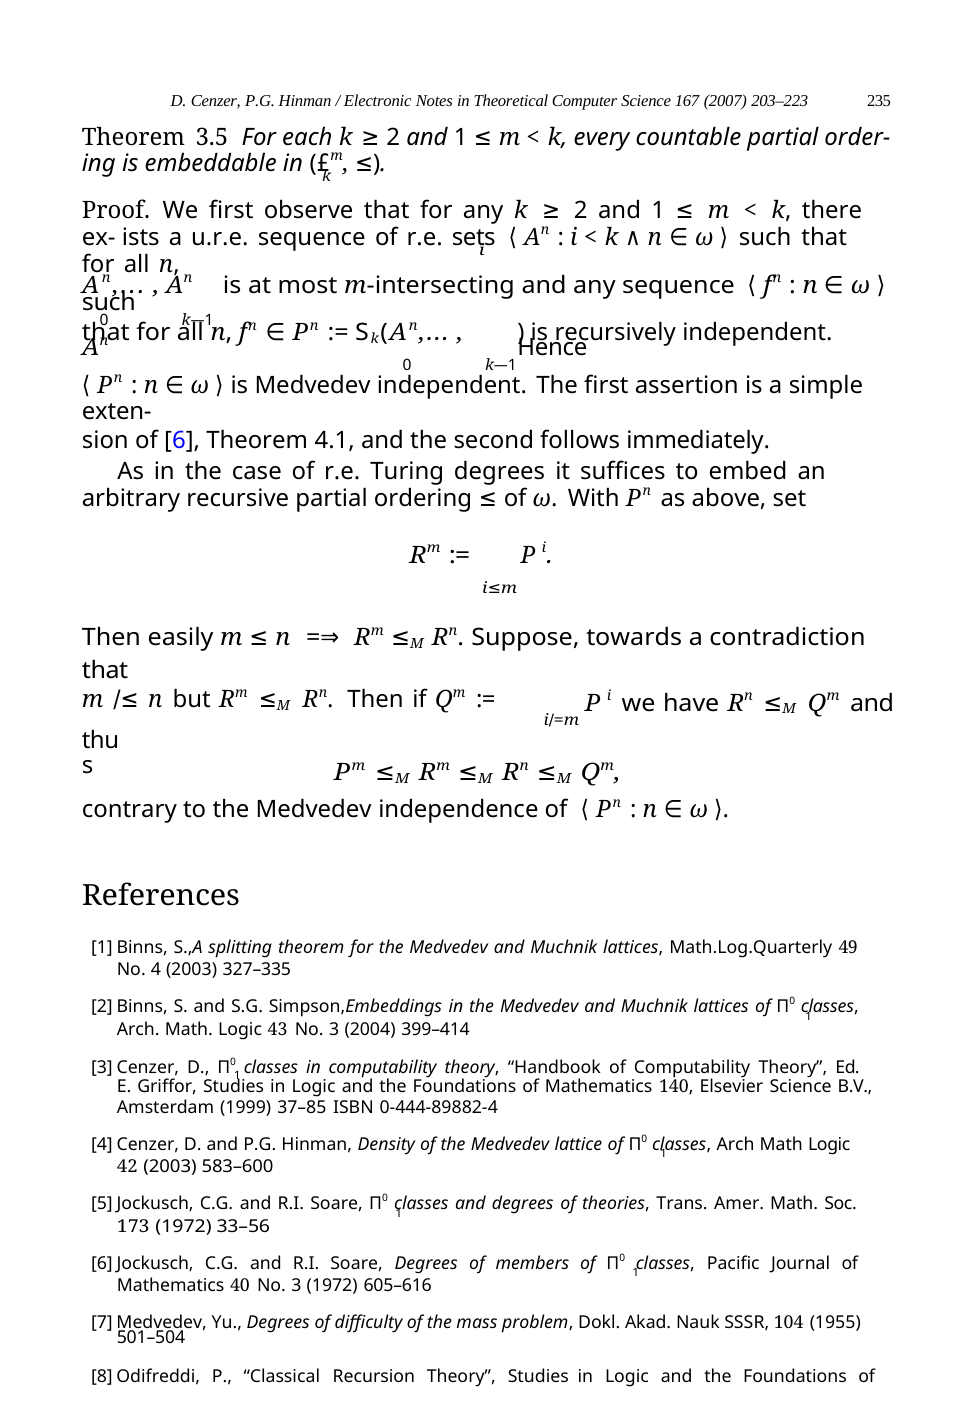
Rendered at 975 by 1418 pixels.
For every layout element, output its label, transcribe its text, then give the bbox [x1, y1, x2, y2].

text Amsterdam (1999) 37–85 ISBN 0-444-89882-4 [117, 1096, 910, 1117]
text i/=m [58, 713, 579, 729]
text Then easily m ≤ n =⇒ Rm ≤M Rn. Suppose, towards a contradiction that [82, 620, 910, 685]
list Medvedev, Yu., Degrees of difficulty of the mass problem, Dokl. Akad. Nauk SSSR, 104 (1955) 501–504 [91, 1315, 880, 1349]
text sion of [6], Theorem 4.1, and the second follows immediately. [82, 424, 910, 455]
text Theorem 3.5 For each k ≥ 2 and 1 ≤ m < k, every countable partial order- ing is embeddable in (£m, ≤). [82, 123, 893, 178]
text As in the case of r.e. Turing degrees it suffices to embed an arbitrary recursive partial ordering ≤ of ω. With Pn as above, set [82, 457, 910, 513]
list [91, 1368, 880, 1385]
text contrary to the Medvedev independence of ⟨ Pn : n ∈ ω ⟩. [82, 792, 910, 825]
text Arch. Math. Logic 43 No. 3 (2004) 399–414 [117, 1017, 910, 1039]
text Proof. We first observe that for any k ≥ 2 and 1 ≤ m < k, there ex- ists a u.r.e. sequence of r.e. sets ⟨ An : i < k ∧ n ∈ ω ⟩ such that for all n, [82, 196, 881, 280]
text ⟨ Pn : n ∈ ω ⟩ is Medvedev independent. The first assertion is a simple exten- [82, 373, 910, 424]
list Binns, S. and S.G. Simpson,Embeddings in the Medvedev and Muchnik lattices of Π0 classes, [91, 996, 910, 1017]
text Mathematics 40 No. 3 (1972) 605–616 [117, 1273, 910, 1297]
list Cenzer, D. and P.G. Hinman, Density of the Medvedev lattice of Π0 classes, Arch Math Logic [91, 1134, 910, 1154]
text P i we have Rn ≤M Qm and [584, 685, 910, 717]
text i≤m [89, 577, 910, 598]
list Jockusch, C.G. and R.I. Soare, Degrees of members of Π0 classes, Pacific Journal of [91, 1253, 910, 1273]
text 173 (1972) 33–56 [117, 1214, 910, 1237]
text ) is recursively independent. Hence [517, 329, 910, 359]
text that for all n, fn ∈ Pn := Sk(An,... , An [82, 329, 495, 359]
list Cenzer, D., Π0 classes in computability theory, “Handbook of Computability Theory”, Ed. [91, 1056, 910, 1078]
text No. 4 (2003) 327–335 [117, 958, 910, 980]
text m /≤ n but Rm ≤M Rn. Then if Qm := [82, 685, 579, 713]
list Binns, S.,A splitting theorem for the Medvedev and Muchnik lattices, Math.Log.Quarterly 49 [91, 937, 910, 958]
text Pm ≤M Rm ≤M Rn ≤M Qm, [333, 755, 910, 788]
text 0 k—1 [99, 314, 910, 329]
text E. Griffor, Studies in Logic and the Foundations of Mathematics 140, Elsevier Science B.V., [117, 1078, 910, 1096]
text 0 k—1 [402, 359, 910, 373]
list Jockusch, C.G. and R.I. Soare, Π0 classes and degrees of theories, Trans. Amer. Math. Soc. [91, 1193, 910, 1214]
subtitle References [82, 874, 910, 914]
text thus [82, 729, 130, 779]
text 42 (2003) 583–600 [117, 1154, 910, 1177]
text An,... , An is at most m-intersecting and any sequence ⟨ fn : n ∈ ω ⟩ such [82, 280, 910, 314]
text Rm := P i. [58, 537, 904, 570]
